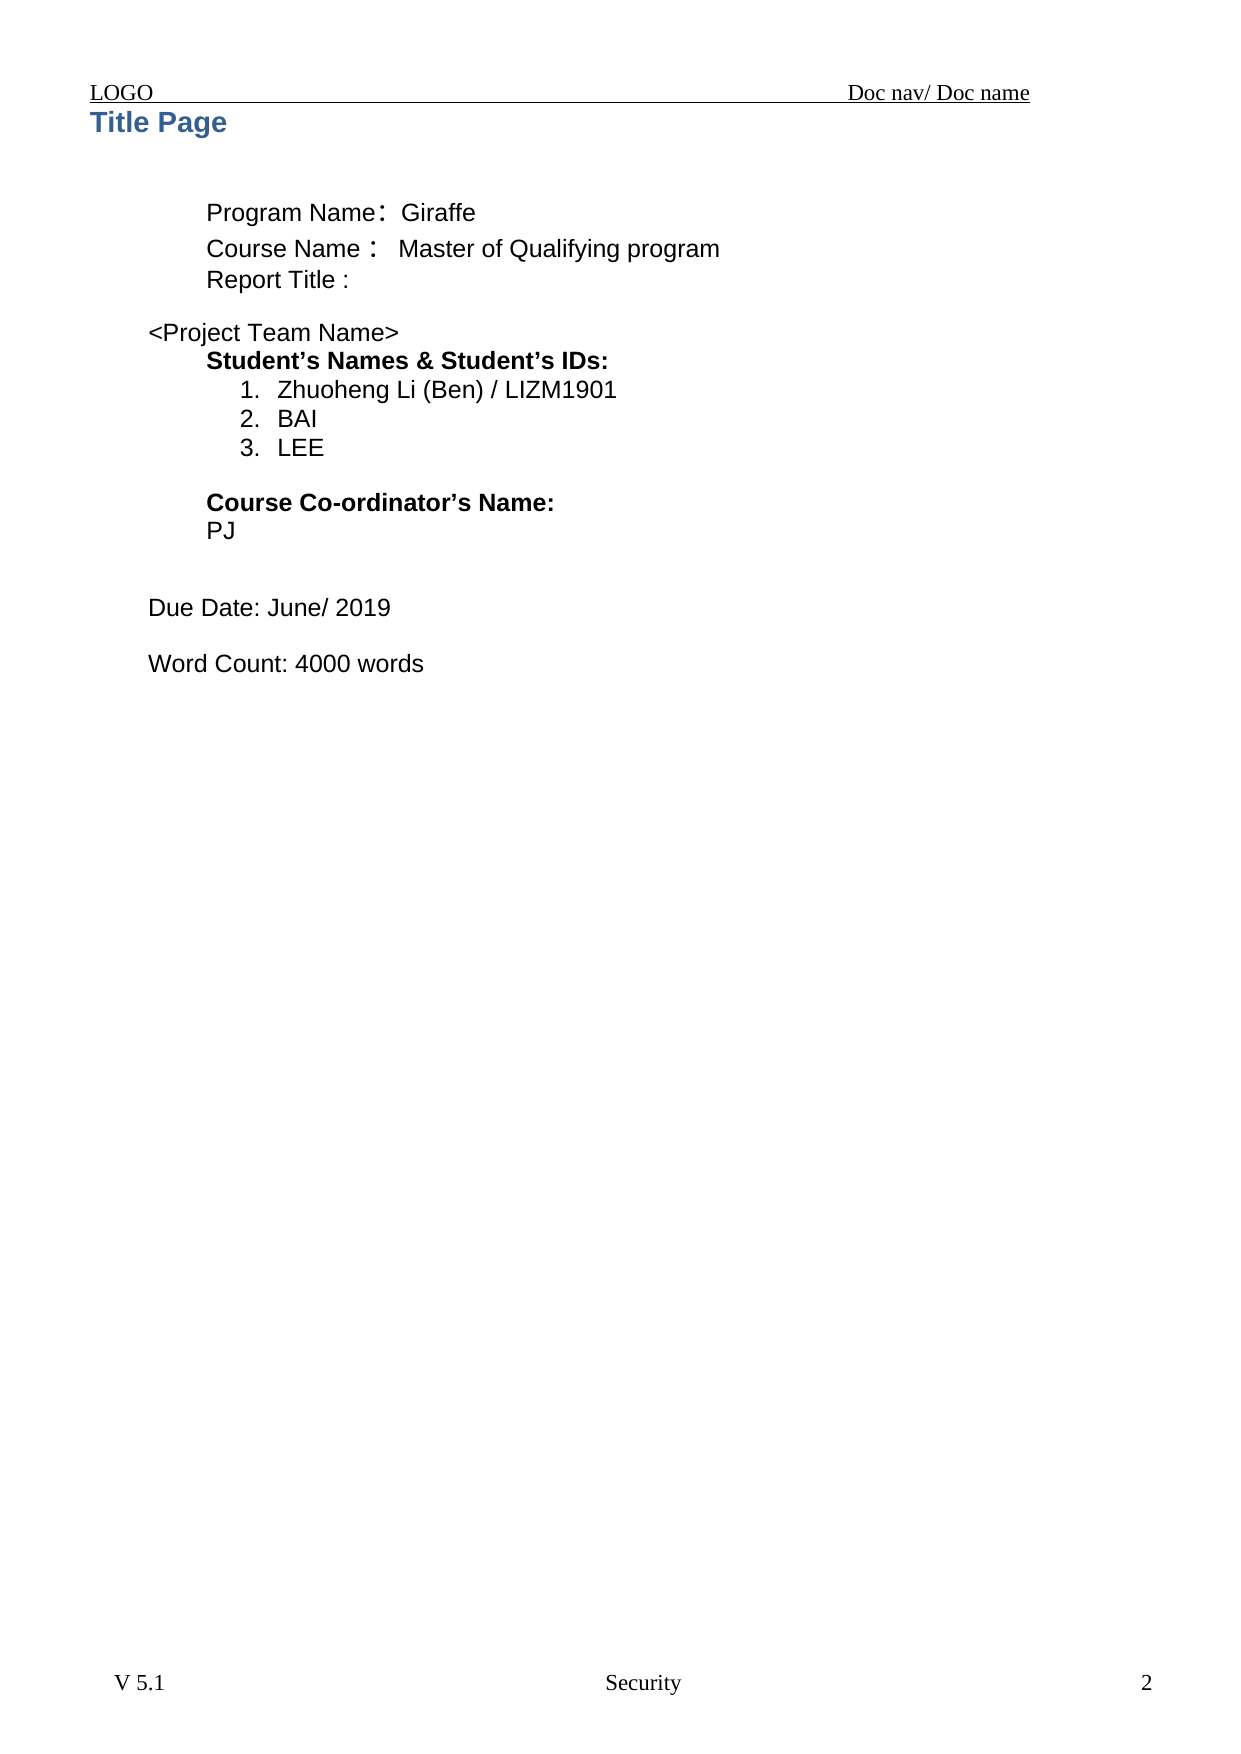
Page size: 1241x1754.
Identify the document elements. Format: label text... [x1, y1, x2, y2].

text Course Co-ordinator’s Name: [206, 488, 1139, 516]
text Course Name ： Master of Qualifying program [206, 228, 1153, 265]
text Report Title : [206, 265, 1153, 293]
text Due Date: June/ 2019 [148, 593, 1152, 648]
text <Project Team Name> [148, 317, 1152, 346]
text Student’s Names & Student’s IDs: [206, 346, 1139, 375]
text Program Name：Giraffe [206, 192, 1153, 228]
text Title Page [89, 105, 1152, 139]
list Zhuoheng Li (Ben) / LIZM1901 [239, 375, 1139, 404]
list BAI [239, 404, 1139, 432]
list LEE [239, 432, 1139, 461]
text Word Count: 4000 words [148, 648, 1152, 677]
text PJ [206, 516, 1139, 545]
